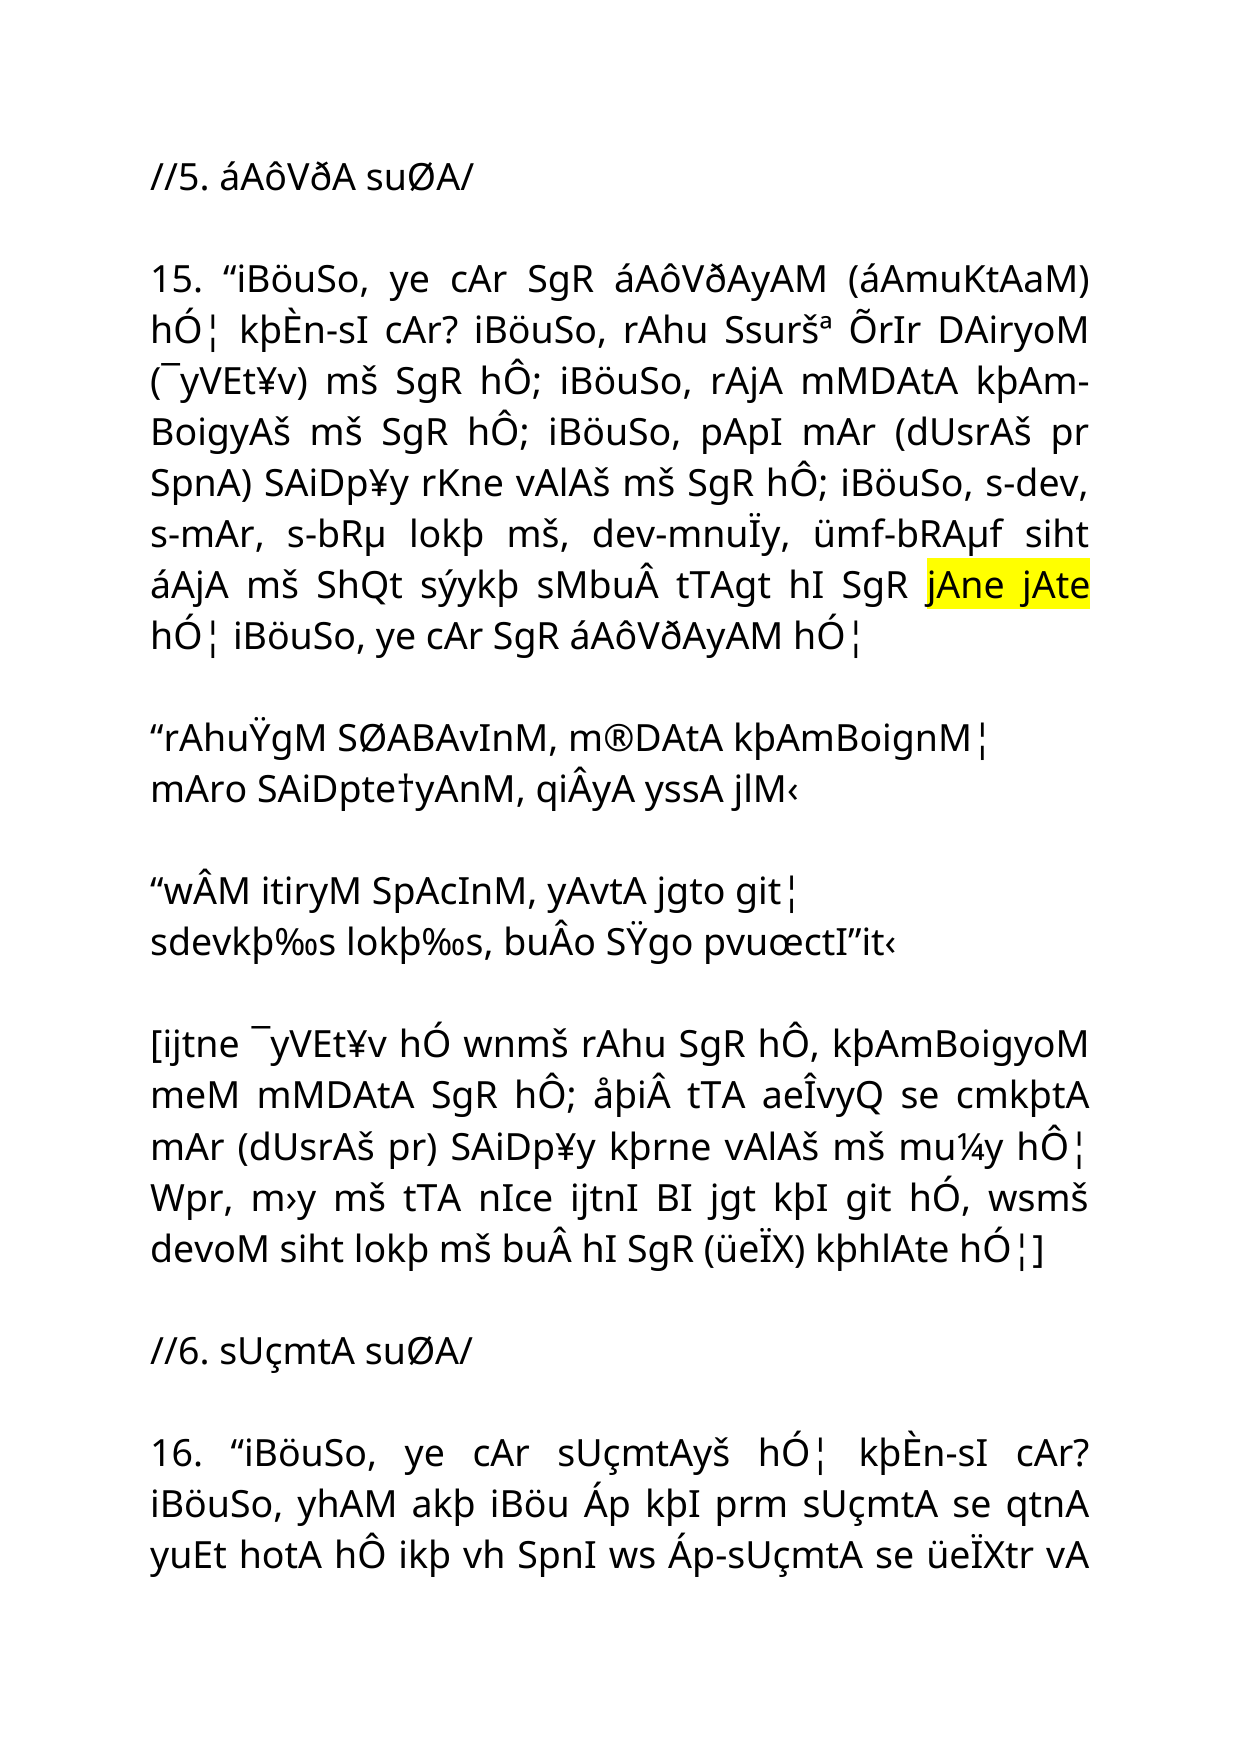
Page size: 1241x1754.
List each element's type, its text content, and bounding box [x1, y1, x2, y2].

text [ijtne ¯yVEt¥v hÓ wnmš rAhu SgR hÔ, kþAmBoigyoM meM mMDAtA SgR hÔ; åþiÂ tTA aeÎvyQ se cmkþtA mAr (dUsrAš pr) SAiDp¥y kþrne vAlAš mš mu¼y hÔ¦ Wpr, m›y mš tTA nIce ijtnI BI jgt kþI git hÓ, wsmš devoM siht lokþ mš buÂ hI SgR (üeÏX) kþhlAte hÓ¦] [150, 1018, 1090, 1273]
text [150, 1426, 1090, 1579]
text mAro SAiDpte†yAnM, qiÂyA yssA jlM‹ [150, 762, 1090, 813]
text sdevkþ‰s lokþ‰s, buÂo SŸgo pvuœctI”it‹ [150, 916, 1090, 967]
text 15. “iBöuSo, ye cAr SgR áAôVðAyAM (áAmuKtAaM) hÓ¦ kþÈn-sI cAr? iBöuSo, rAhu Ssuršª ÕrIr DAiryoM (¯yVEt¥v) mš SgR hÔ; iBöuSo, rAjA mMDAtA kþAm-BoigyAš mš SgR hÔ; iBöuSo, pApI mAr (dUsrAš pr SpnA) SAiDp¥y rKne vAlAš mš SgR hÔ; iBöuSo, s-dev, s-mAr, s-bRµ lokþ mš, dev-mnuÏy, ümf-bRAµf siht áAjA mš ShQt sýykþ sMbuÂ tTAgt hI SgR jAne jAte hÓ¦ iBöuSo, ye cAr SgR áAôVðAyAM hÓ¦ [150, 252, 1090, 660]
text “rAhuŸgM SØABAvInM, m®DAtA kþAmBoignM¦ [150, 711, 1090, 762]
text //6. sUçmtA suØA/ [150, 1324, 1090, 1375]
text “wÂM itiryM SpAcInM, yAvtA jgto git¦ [150, 864, 1090, 916]
text //5. áAôVðA suØA/ [150, 150, 1090, 201]
